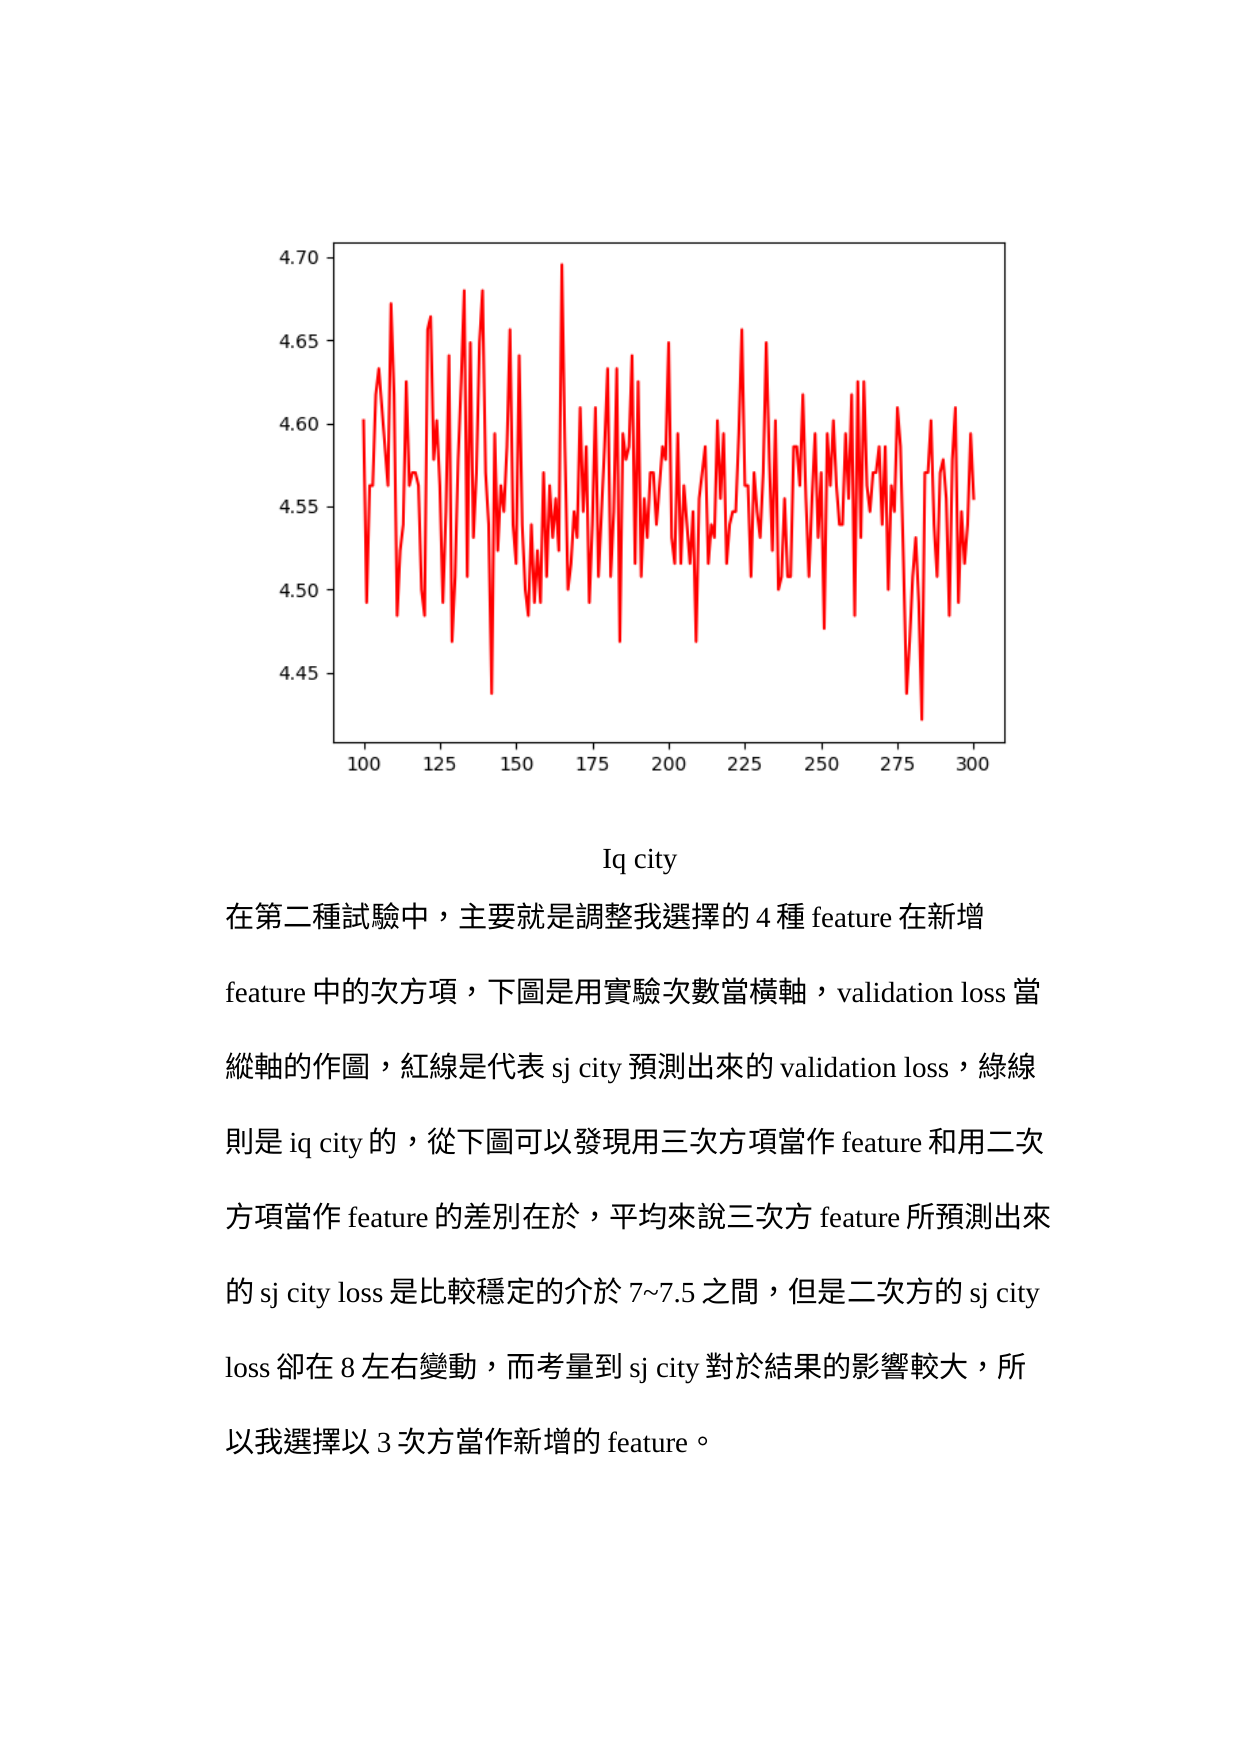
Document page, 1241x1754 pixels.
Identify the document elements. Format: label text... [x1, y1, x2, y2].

list Iq city [225, 839, 1053, 877]
picture [225, 164, 1091, 814]
list 在第二種試驗中，主要就是調整我選擇的4種feature在新增feature中的次方項，下圖是用實驗次數當橫軸，validation loss當縱軸的作圖，紅線是代表sj city預測出來的validation loss，綠線則是iq city的，從下圖可以發現用三次方項當作feature和用二次方項當作feature的差別在於，平均來說三次方feature所預測出來的sj city loss是比較穩定的介於7~7.5之間，但是二次方的sj city loss卻在8左右變動，而考量到sj city對於結果的影響較大，所以我選擇以3次方當作新增的feature。 [225, 877, 1053, 1477]
